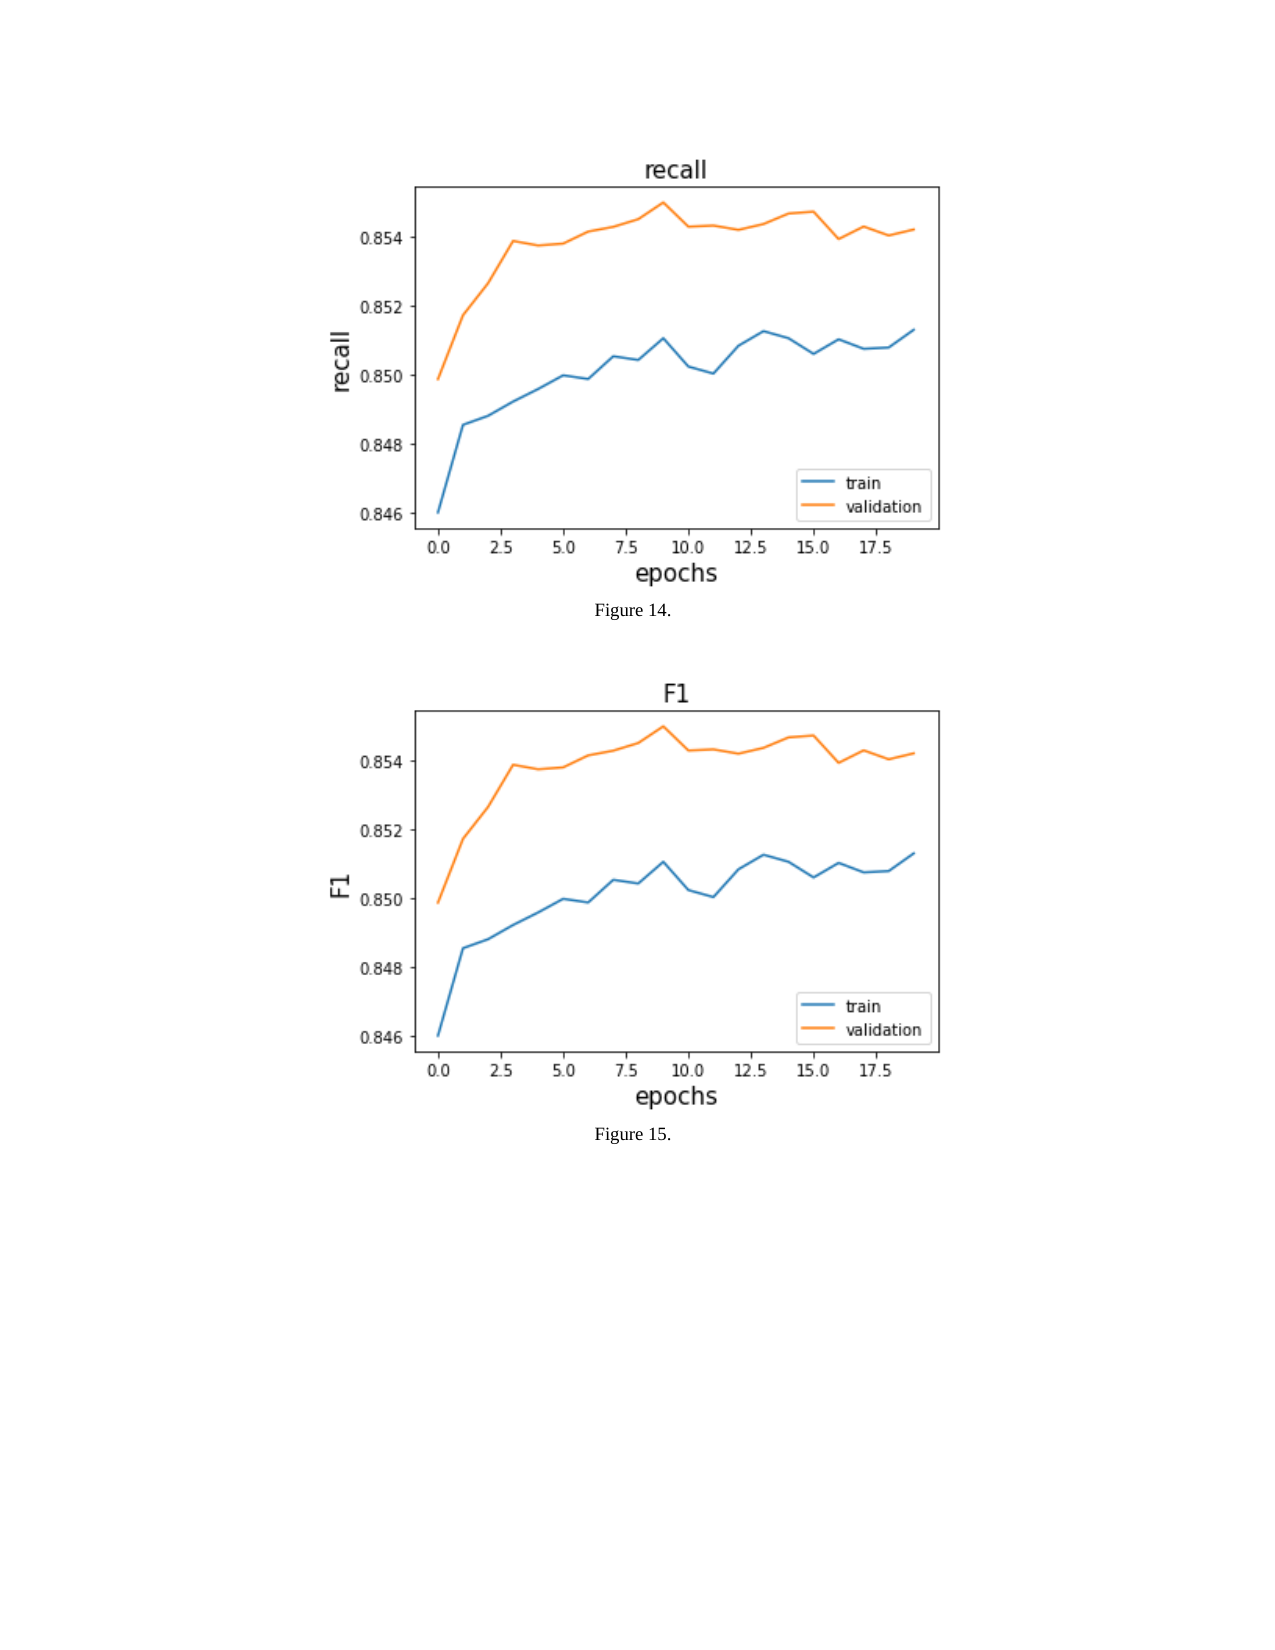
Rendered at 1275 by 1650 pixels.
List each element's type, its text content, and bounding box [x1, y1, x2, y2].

picture [318, 673, 948, 1119]
text Figure 15. [94, 1123, 1172, 1144]
picture [318, 150, 948, 596]
text Figure 14. [94, 599, 1172, 621]
